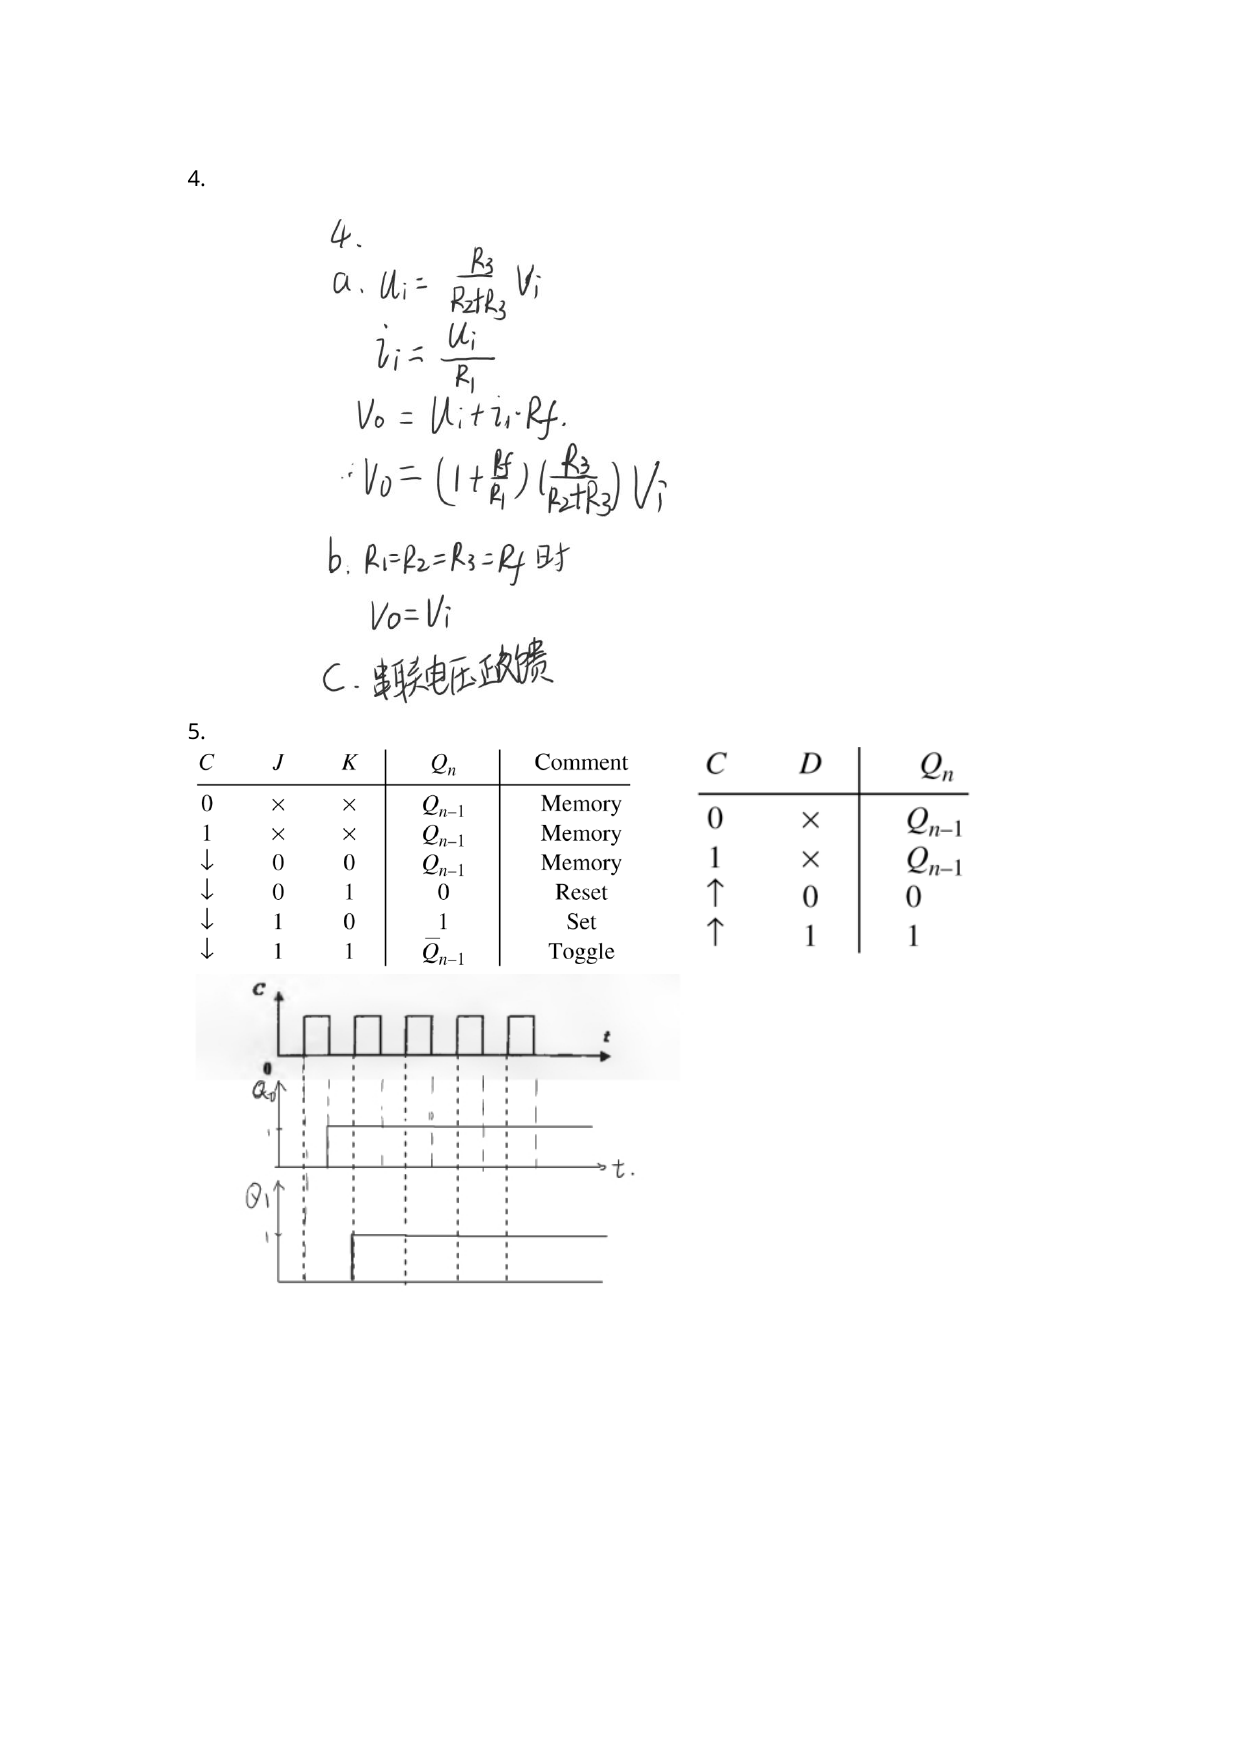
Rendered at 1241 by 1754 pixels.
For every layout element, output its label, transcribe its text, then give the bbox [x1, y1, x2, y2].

picture [187, 748, 639, 972]
picture [683, 747, 993, 972]
picture [187, 194, 1052, 713]
list 5. [187, 714, 1053, 747]
picture [187, 974, 687, 1327]
list 4. [187, 162, 1053, 194]
